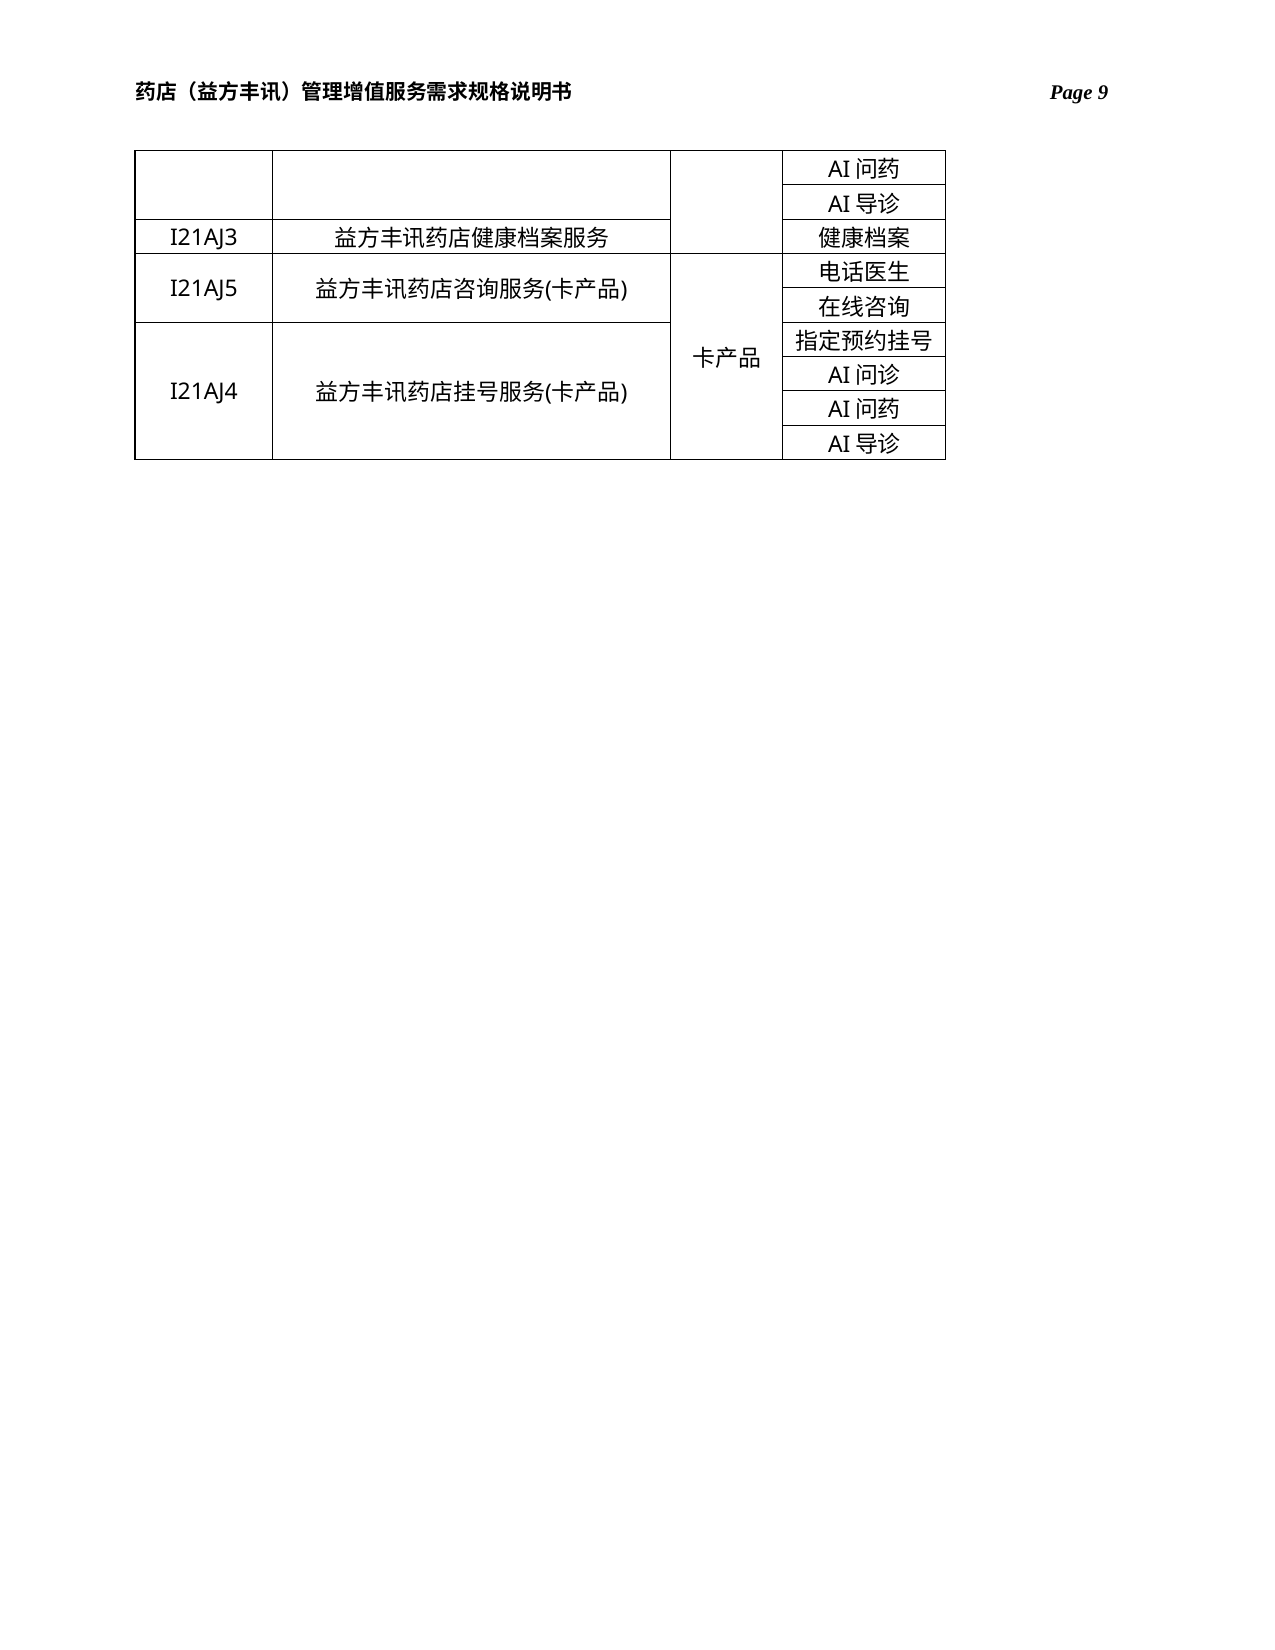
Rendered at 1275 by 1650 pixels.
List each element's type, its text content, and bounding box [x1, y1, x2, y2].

table_cell 电话医生 [783, 254, 945, 287]
table_cell 益方丰讯药店咨询服务(卡产品) [273, 254, 670, 322]
table_cell I21AJ3 [136, 220, 272, 253]
table_cell AI问药 [783, 391, 945, 424]
table_cell AI问药 [783, 151, 945, 184]
table_cell I21AJ4 [136, 323, 272, 459]
table_cell AI导诊 [783, 185, 945, 219]
table_cell 卡产品 [671, 254, 782, 459]
table_cell 在线咨询 [783, 288, 945, 322]
table_cell AI问诊 [783, 357, 945, 390]
table_cell 指定预约挂号 [783, 323, 945, 356]
table_cell 健康档案 [783, 220, 945, 253]
table_cell AI导诊 [783, 426, 945, 459]
table_cell 益方丰讯药店挂号服务(卡产品) [273, 323, 670, 459]
table_cell 益方丰讯药店健康档案服务 [273, 220, 670, 253]
table_cell I21AJ5 [136, 254, 272, 322]
